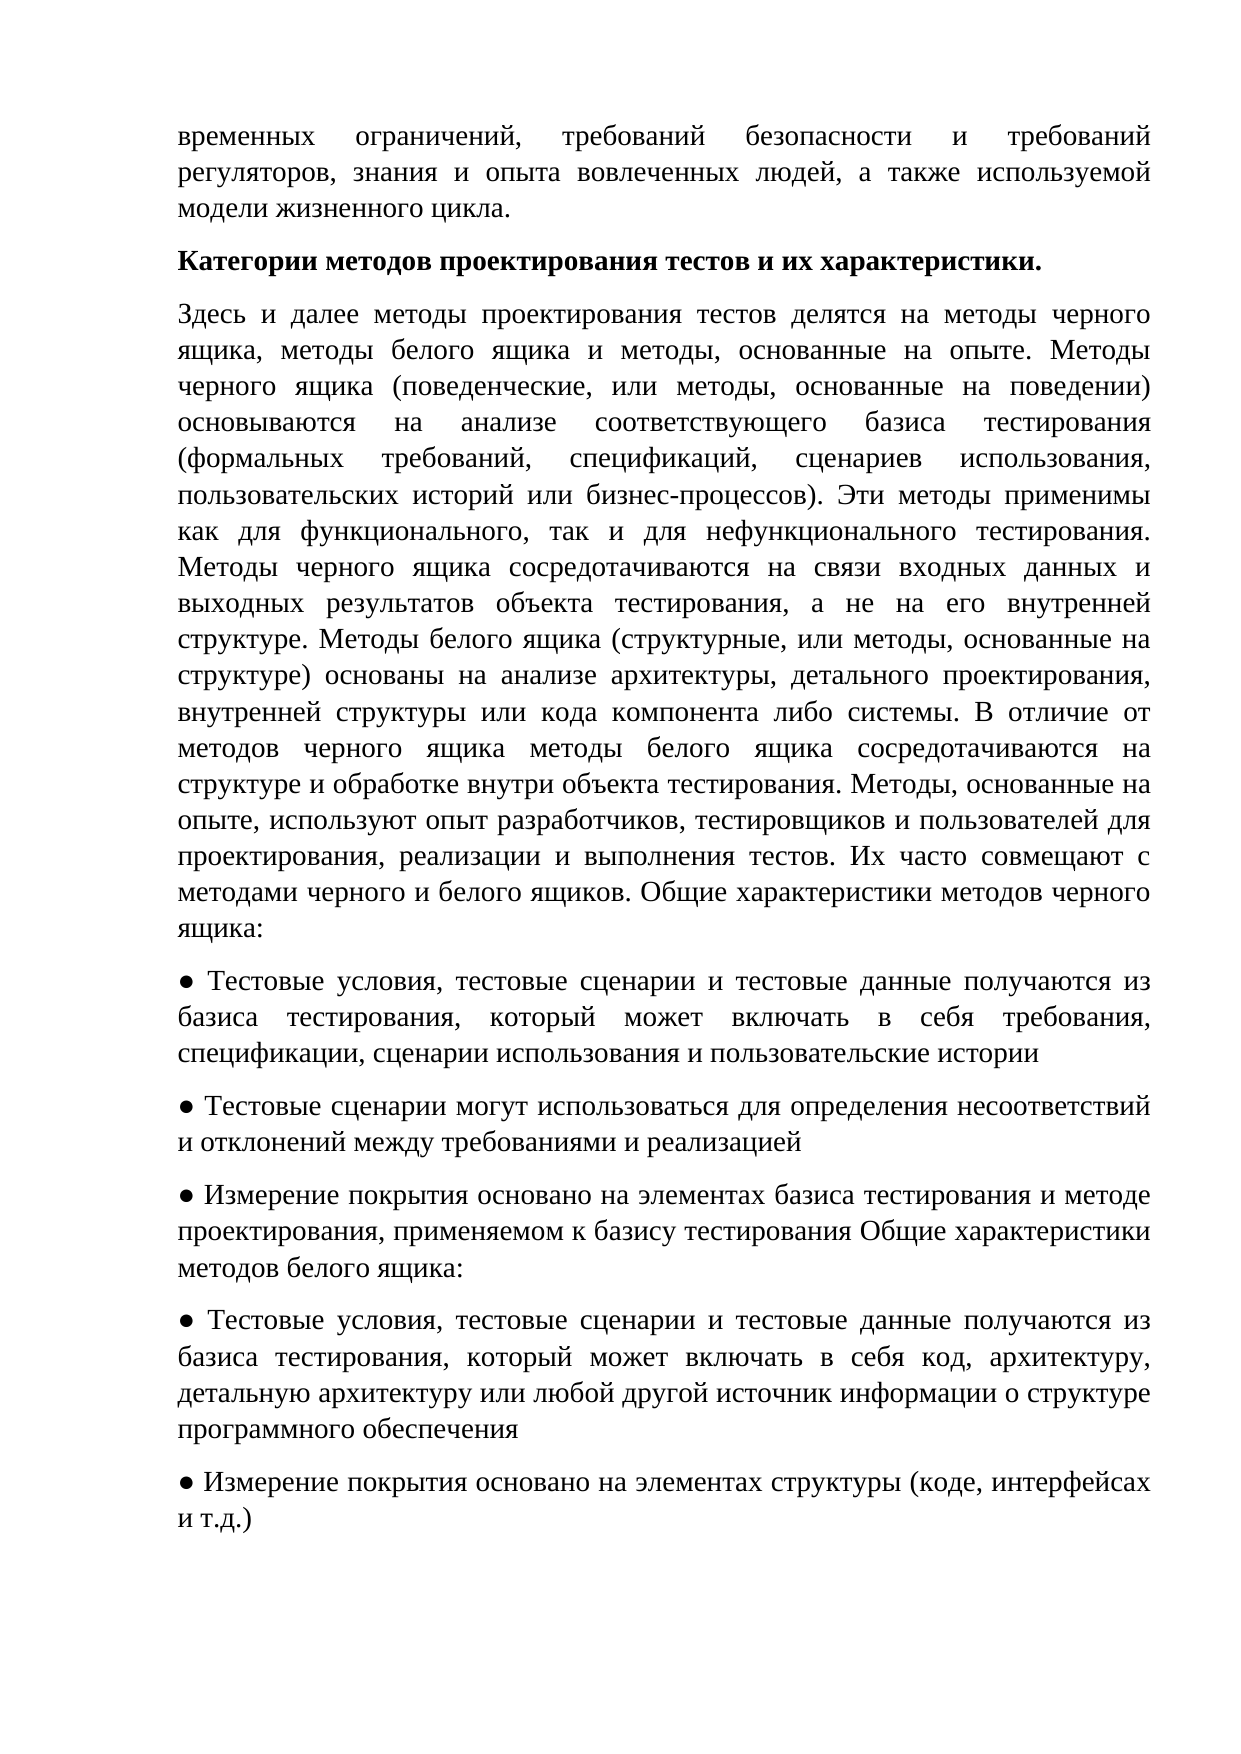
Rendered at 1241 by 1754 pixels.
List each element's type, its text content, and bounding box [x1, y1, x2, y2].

text ● Тестовые сценарии могут использоваться для определения несоответствий и отклонений между требованиями и реализацией [177, 1088, 1152, 1158]
text ● Измерение покрытия основано на элементах структуры (коде, интерфейсах и т.д.) [177, 1464, 1152, 1533]
text Здесь и далее методы проектирования тестов делятся на методы черного ящика, методы белого ящика и методы, основанные на опыте. Методы черного ящика (поведенческие, или методы, основанные на поведении) основываются на анализе соответствующего базиса тестирования (формальных требований, спецификаций, сценариев использования, пользовательских историй или бизнес-процессов). Эти методы применимы как для функционального, так и для нефункционального тестирования. Методы черного ящика сосредотачиваются на связи входных данных и выходных результатов объекта тестирования, а не на его внутренней структуре. Методы белого ящика (структурные, или методы, основанные на структуре) основаны на анализе архитектуры, детального проектирования, внутренней структуры или кода компонента либо системы. В отличие от методов черного ящика методы белого ящика сосредотачиваются на структуре и обработке внутри объекта тестирования. Методы, основанные на опыте, используют опыт разработчиков, тестировщиков и пользователей для проектирования, реализации и выполнения тестов. Их часто совмещают с методами черного и белого ящиков. Общие характеристики методов черного ящика: [177, 296, 1152, 944]
text ● Тестовые условия, тестовые сценарии и тестовые данные получаются из базиса тестирования, который может включать в себя требования, спецификации, сценарии использования и пользовательские истории [177, 963, 1152, 1069]
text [177, 118, 1152, 224]
text ● Измерение покрытия основано на элементах базиса тестирования и методе проектирования, применяемом к базису тестирования Общие характеристики методов белого ящика: [177, 1177, 1152, 1283]
text ● Тестовые условия, тестовые сценарии и тестовые данные получаются из базиса тестирования, который может включать в себя код, архитектуру, детальную архитектуру или любой другой источник информации о структуре программного обеспечения [177, 1302, 1152, 1444]
text Категории методов проектирования тестов и их характеристики. [177, 243, 1152, 277]
